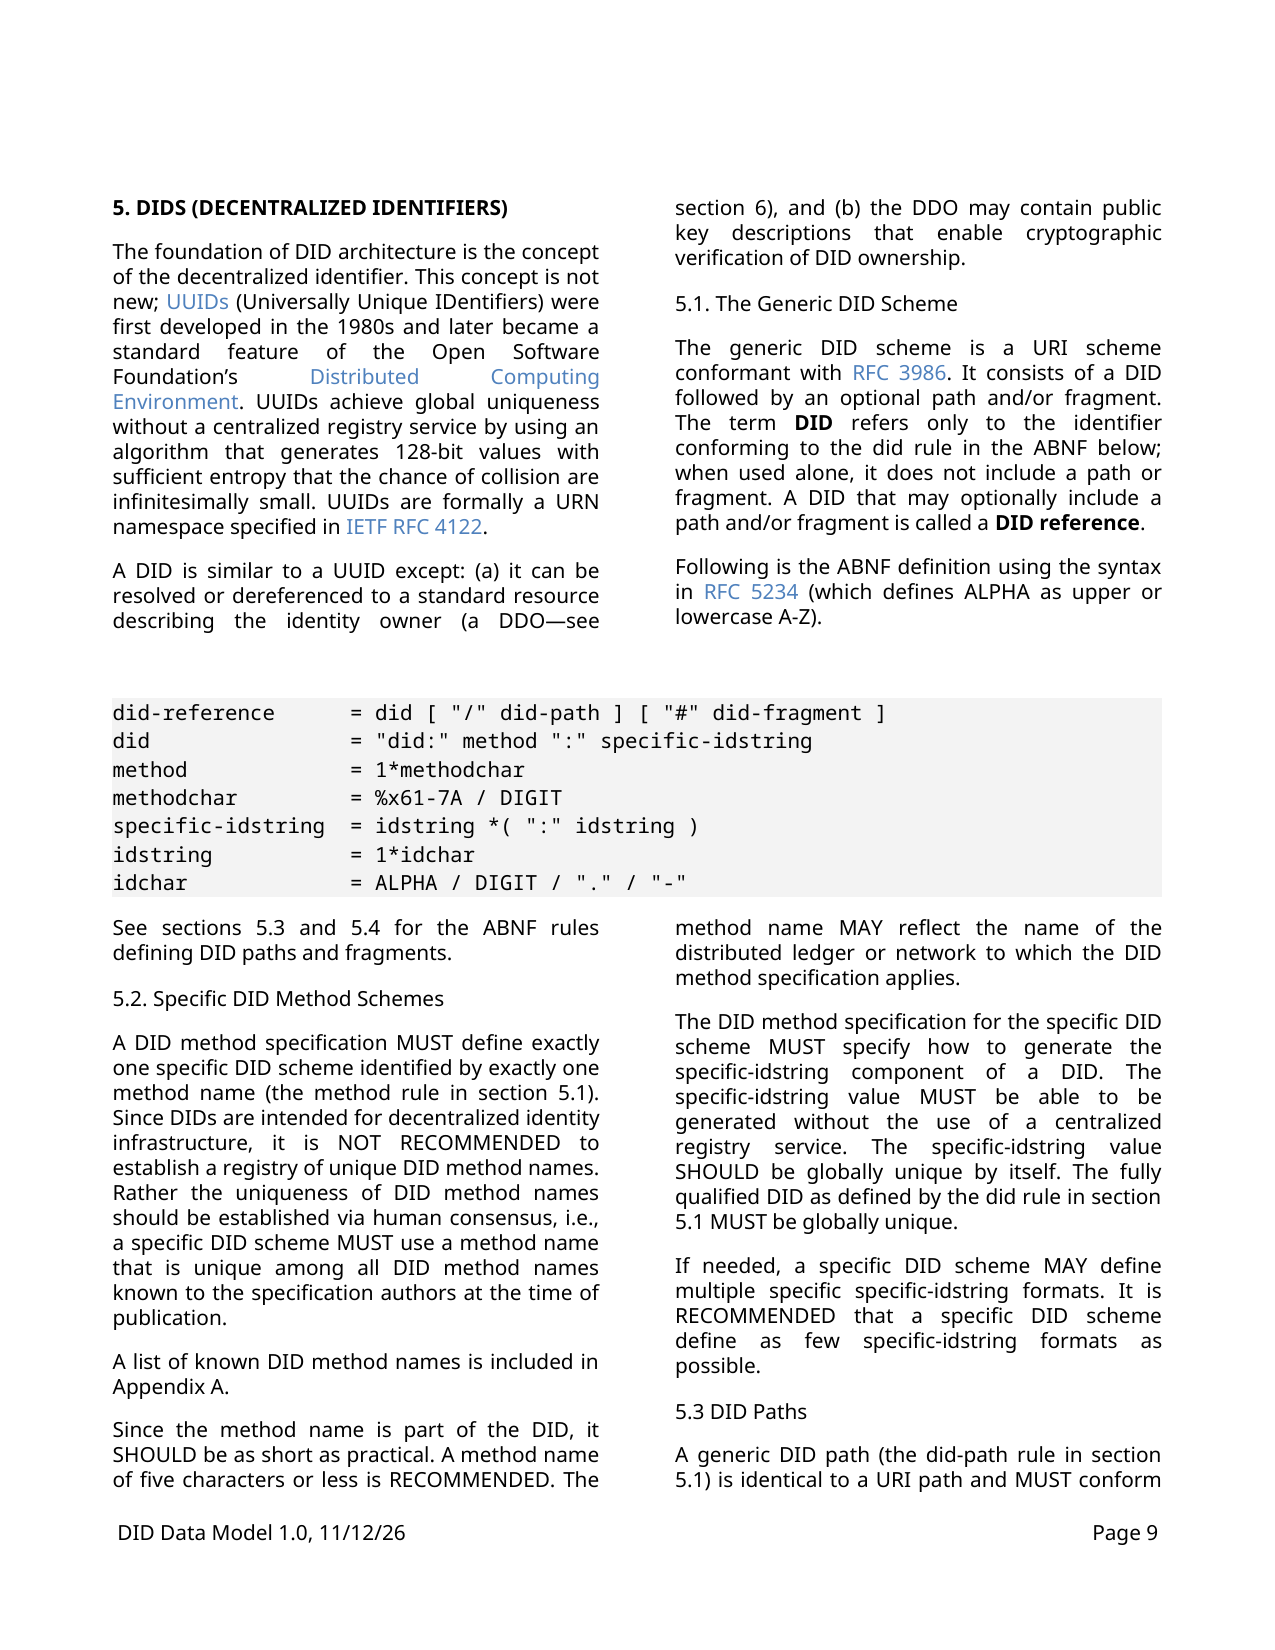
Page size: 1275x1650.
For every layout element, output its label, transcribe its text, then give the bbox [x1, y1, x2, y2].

subtitle 5.2. Specific DID Method Schemes [112, 987, 600, 1012]
text A DID is similar to a UUID except: (a) it can be resolved or dereferenced to a standard resource describing the identity owner (a DDO—see section 6), and (b) the DDO may contain public key descriptions that enable cryptographic verification of DID ownership. [112, 558, 600, 633]
text A list of known DID method names is included in Appendix A. [112, 1349, 600, 1399]
subtitle 5.1. The Generic DID Scheme [675, 292, 1162, 317]
text The generic DID scheme is a URI scheme conformant with RFC 3986. It consists of a DID followed by an optional path and/or fragment. The term DID refers only to the identifier conforming to the did rule in the ABNF below; when used alone, it does not include a path or fragment. A DID that may optionally include a path and/or fragment is called a DID reference. [675, 335, 1162, 535]
text The DID method specification for the specific DID scheme MUST specify how to generate the specific-idstring component of a DID. The specific-idstring value MUST be able to be generated without the use of a centralized registry service. The specific-idstring value SHOULD be globally unique by itself. The fully qualified DID as defined by the did rule in section 5.1 MUST be globally unique. [675, 1009, 1162, 1234]
text did-reference = did [ "/" did-path ] [ "#" did-fragment ] did = "did:" method ":" specific-idstring method = 1*methodchar methodchar = %x61-7A / DIGIT specific-idstring = idstring *( ":" idstring ) idstring = 1*idchar idchar = ALPHA / DIGIT / "." / "-" [112, 698, 1162, 897]
text Since the method name is part of the DID, it SHOULD be as short as practical. A method name of five characters or less is RECOMMENDED. The method name MAY reflect the name of the distributed ledger or network to which the DID method specification applies. [112, 1418, 600, 1493]
text Following is the ABNF definition using the syntax in RFC 5234 (which defines ALPHA as upper or lowercase A-Z). [675, 554, 1162, 629]
text If needed, a specific DID scheme MAY define multiple specific specific-idstring formats. It is RECOMMENDED that a specific DID scheme define as few specific-idstring formats as possible. [675, 1253, 1162, 1378]
subtitle 5. DIDs (Decentralized Identifiers) [112, 196, 600, 221]
text See sections 5.3 and 5.4 for the ABNF rules defining DID paths and fragments. [112, 916, 600, 966]
subtitle 5.3 DID Paths [675, 1399, 1162, 1424]
text Since the method name is part of the DID, it SHOULD be as short as practical. A method name of five characters or less is RECOMMENDED. The method name MAY reflect the name of the distributed ledger or network to which the DID method specification applies. [675, 916, 1162, 991]
text A DID is similar to a UUID except: (a) it can be resolved or dereferenced to a standard resource describing the identity owner (a DDO—see section 6), and (b) the DDO may contain public key descriptions that enable cryptographic verification of DID ownership. [675, 196, 1162, 271]
text The foundation of DID architecture is the concept of the decentralized identifier. This concept is not new; UUIDs (Universally Unique IDentifiers) were first developed in the 1980s and later became a standard feature of the Open Software Foundation’s Distributed Computing Environment. UUIDs achieve global uniqueness without a centralized registry service by using an algorithm that generates 128-bit values with sufficient entropy that the chance of collision are infinitesimally small. UUIDs are formally a URN namespace specified in IETF RFC 4122. [112, 239, 600, 539]
text A DID method specification MUST define exactly one specific DID scheme identified by exactly one method name (the method rule in section 5.1). Since DIDs are intended for decentralized identity infrastructure, it is NOT RECOMMENDED to establish a registry of unique DID method names. Rather the uniqueness of DID method names should be established via human consensus, i.e., a specific DID scheme MUST use a method name that is unique among all DID method names known to the specification authors at the time of publication. [112, 1030, 600, 1330]
